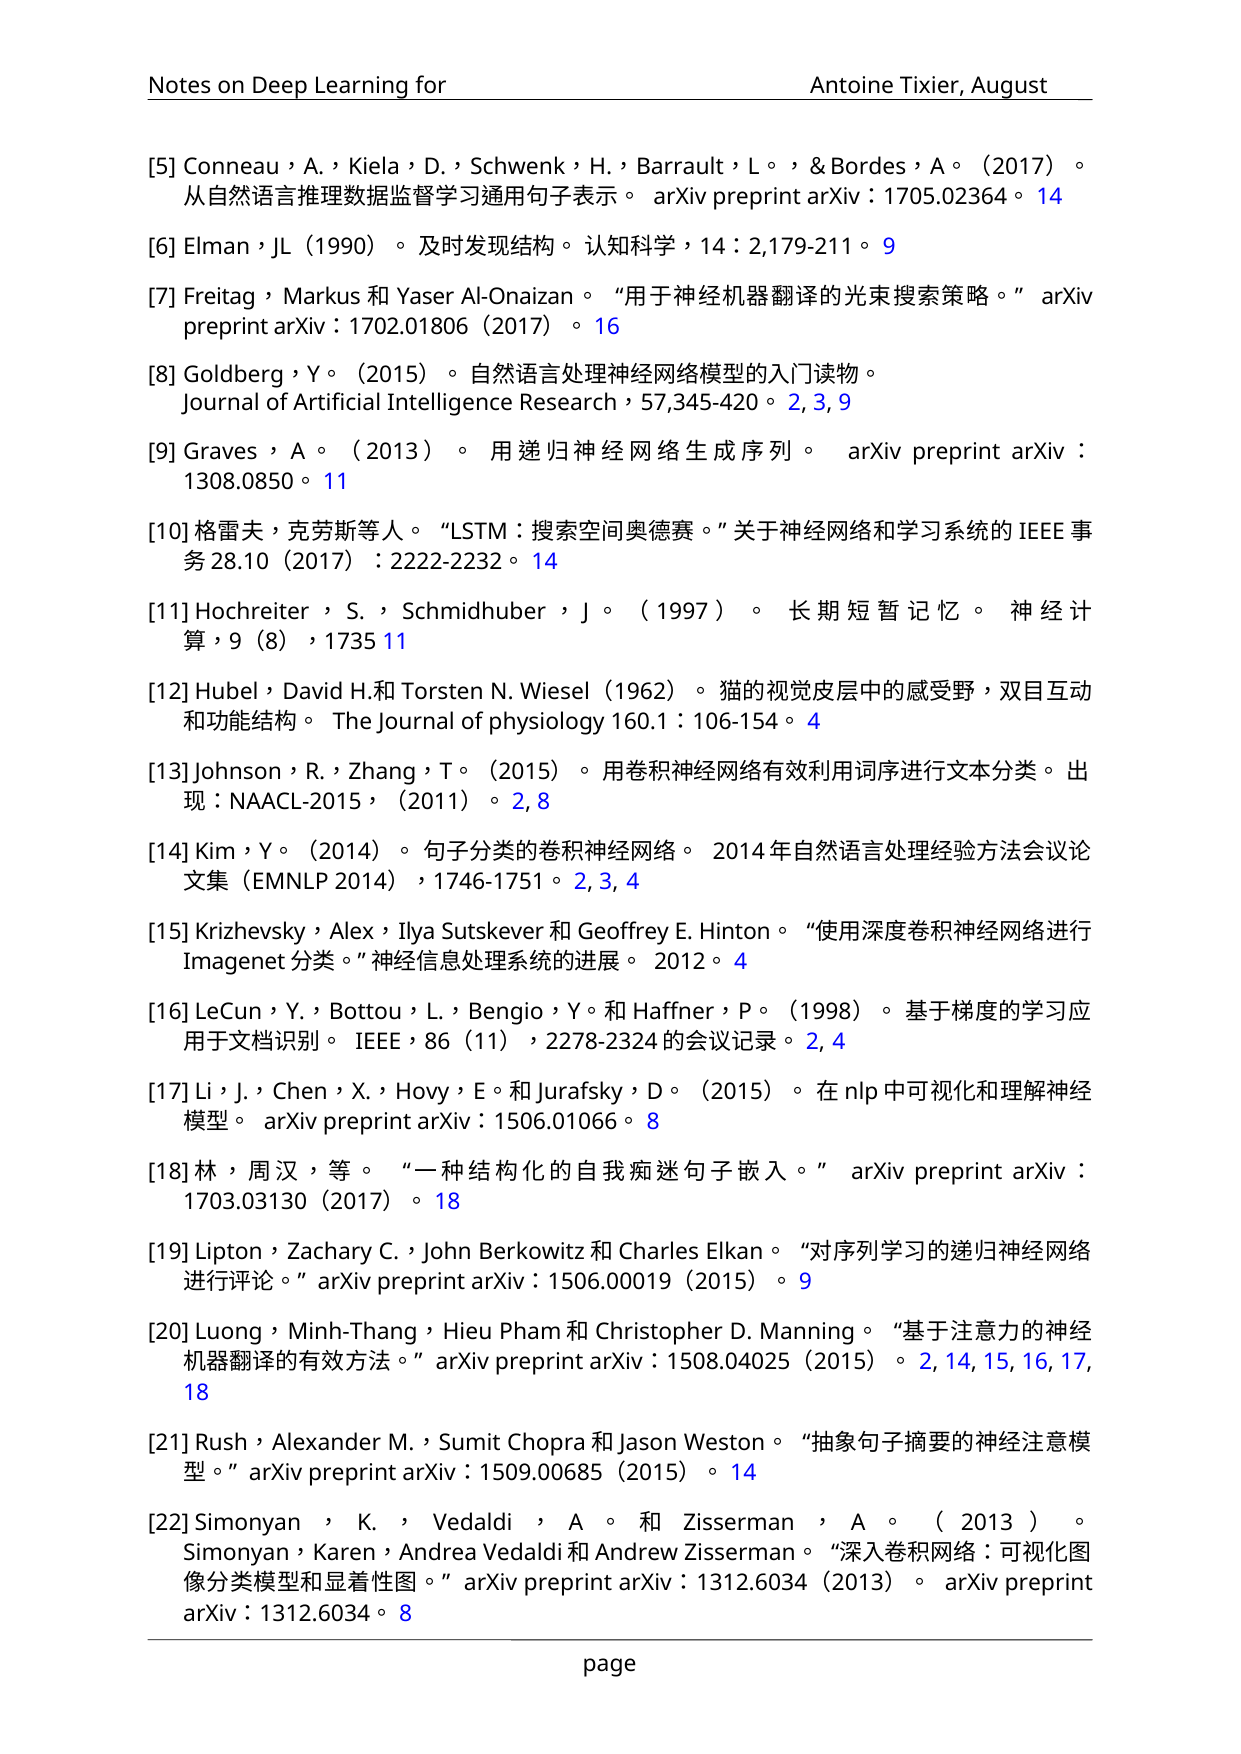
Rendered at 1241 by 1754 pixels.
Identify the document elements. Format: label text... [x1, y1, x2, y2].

list 格雷夫，克劳斯等人。 “LSTM：搜索空间奥德赛。” 关于神经网络和学习系统的IEEE事务28.10（2017）：2222-2232。 14 [148, 515, 1093, 576]
list Li，J.，Chen，X.，Hovy，E。和Jurafsky，D。（2015）。 在nlp中可视化和理解神经模型。 arXiv preprint arXiv：1506.01066。 8 [148, 1075, 1093, 1136]
list Simonyan，K.，Vedaldi，A。和Zisserman，A。（2013）。 Simonyan，Karen，Andrea Vedaldi和Andrew Zisserman。 “深入卷积网络：可视化图像分类模型和显着性图。” arXiv preprint arXiv：1312.6034（2013）。 arXiv preprint arXiv：1312.6034。 8 [148, 1506, 1093, 1628]
list Rush，Alexander M.，Sumit Chopra和Jason Weston。 “抽象句子摘要的神经注意模型。” arXiv preprint arXiv：1509.00685（2015）。 14 [148, 1426, 1093, 1487]
list Kim，Y。（2014）。 句子分类的卷积神经网络。 2014年自然语言处理经验方法会议论文集（EMNLP 2014），1746-1751。 2, 3, 4 [148, 835, 1093, 896]
list Lipton，Zachary C.，John Berkowitz和Charles Elkan。 “对序列学习的递归神经网络进行评论。” arXiv preprint arXiv：1506.00019（2015）。 9 [148, 1235, 1093, 1296]
list Luong，Minh-Thang，Hieu Pham和Christopher D. Manning。 “基于注意力的神经机器翻译的有效方法。” arXiv preprint arXiv：1508.04025（2015）。 2, 14, 15, 16, 17, 18 [148, 1315, 1093, 1407]
list 林，周汉，等。 “一种结构化的自我痴迷句子嵌入。” arXiv preprint arXiv：1703.03130（2017）。 18 [148, 1155, 1093, 1216]
list Elman，JL（1990）。 及时发现结构。 认知科学，14：2,179-211。 9 [148, 230, 1228, 261]
list Goldberg，Y。（2015）。 自然语言处理神经网络模型的入门读物。 [148, 360, 1228, 388]
list Hubel，David H.和Torsten N. Wiesel（1962）。 猫的视觉皮层中的感受野，双目互动和功能结构。 The Journal of physiology 160.1：106-154。 4 [148, 675, 1093, 736]
list Conneau，A.，Kiela，D.，Schwenk，H.，Barrault，L。，＆Bordes，A。（2017）。 从自然语言推理数据监督学习通用句子表示。 arXiv preprint arXiv：1705.02364。 14 [148, 150, 1093, 212]
list Hochreiter，S.，Schmidhuber，J。（1997）。 长期短暂记忆。 神经计算，9（8），1735 11 [148, 595, 1093, 656]
list LeCun，Y.，Bottou，L.，Bengio，Y。和Haffner，P。（1998）。 基于梯度的学习应用于文档识别。 IEEE，86（11），2278-2324的会议记录。 2, 4 [148, 995, 1093, 1056]
list Graves，A。（2013）。 用递归神经网络生成序列。 arXiv preprint arXiv：1308.0850。 11 [148, 435, 1093, 496]
text Journal of Artificial Intelligence Research，57,345-420。 2, 3, 9 [183, 388, 1228, 416]
list Johnson，R.，Zhang，T。（2015）。 用卷积神经网络有效利用词序进行文本分类。 出现：NAACL-2015，（2011）。 2, 8 [148, 755, 1093, 816]
list Freitag，Markus和Yaser Al-Onaizan。 “用于神经机器翻译的光束搜索策略。” arXiv preprint arXiv：1702.01806（2017）。 16 [148, 280, 1093, 341]
list Krizhevsky，Alex，Ilya Sutskever和Geoffrey E. Hinton。 “使用深度卷积神经网络进行Imagenet分类。” 神经信息处理系统的进展。 2012。 4 [148, 915, 1093, 976]
